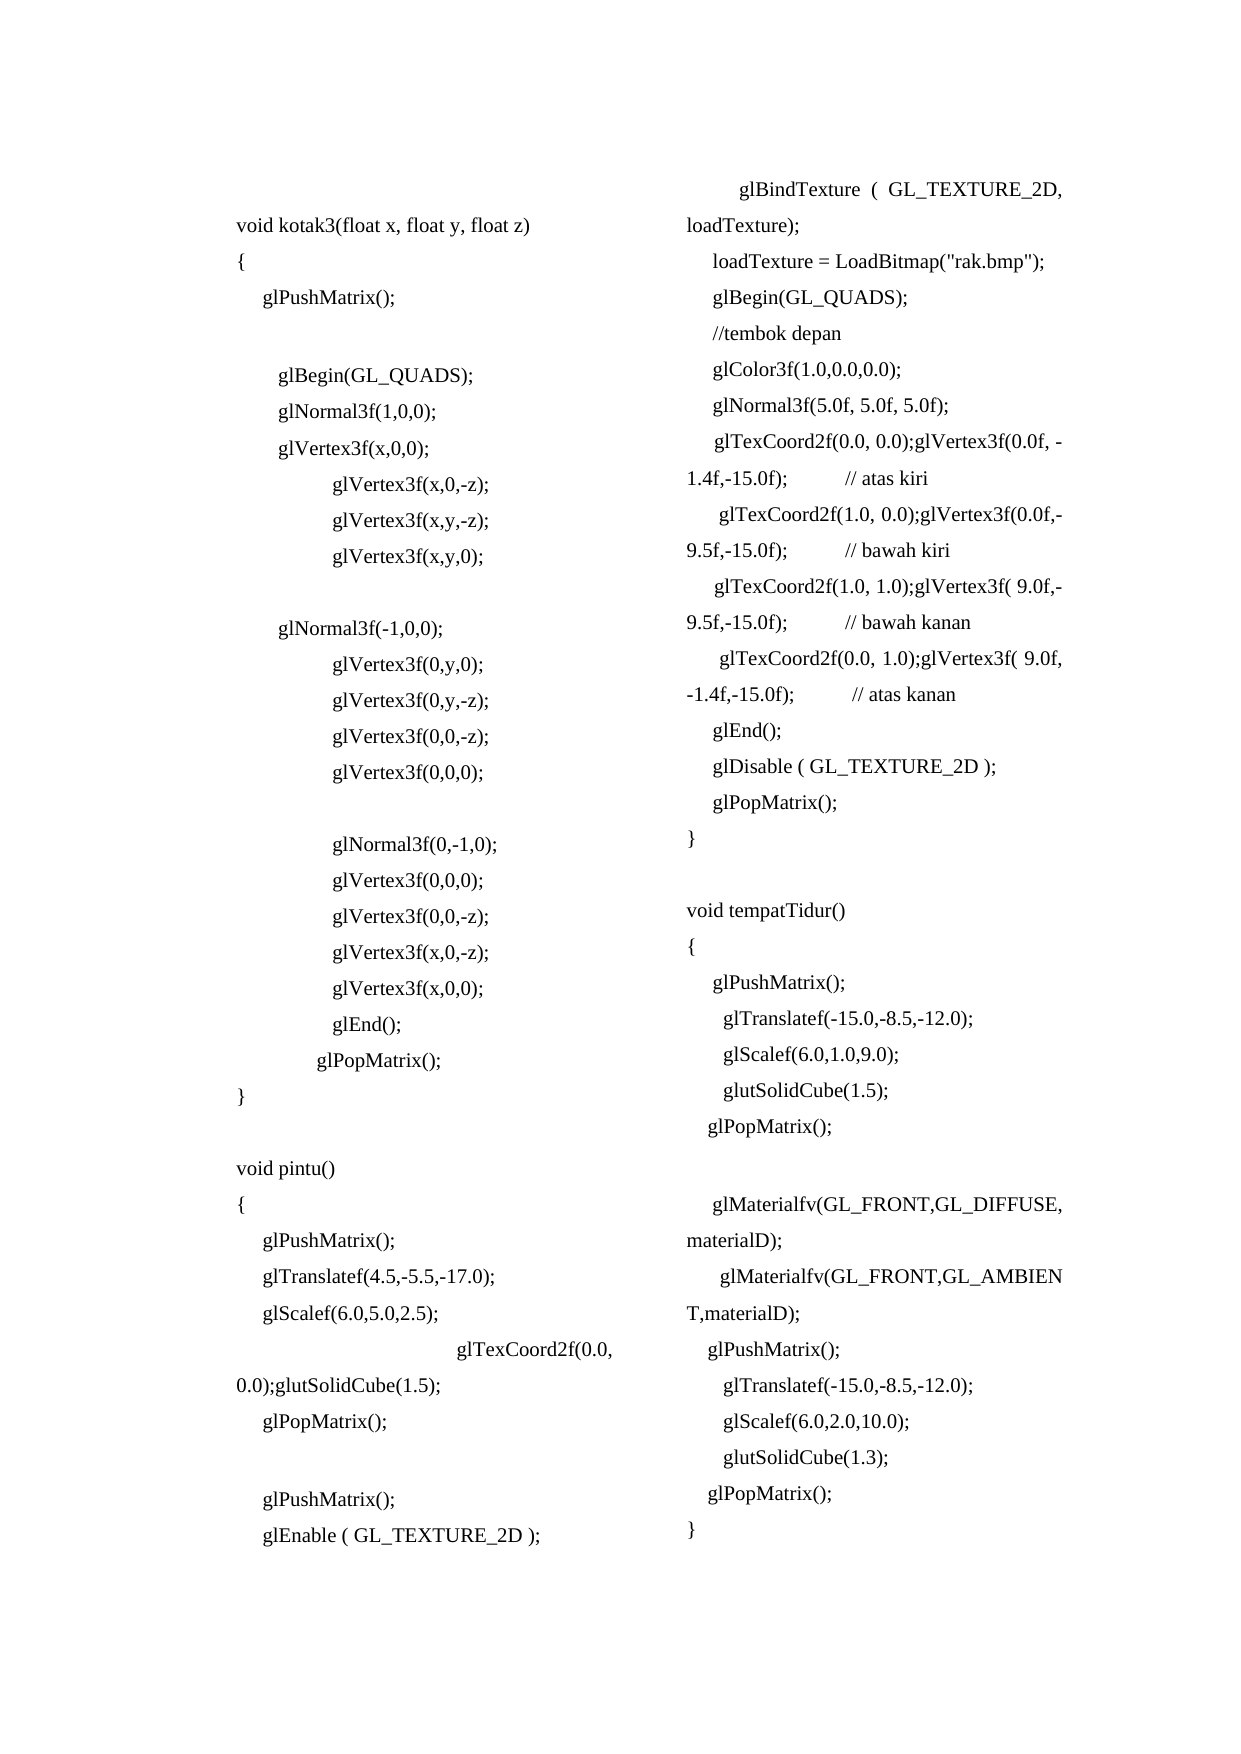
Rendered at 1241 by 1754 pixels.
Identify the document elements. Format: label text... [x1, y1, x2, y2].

text { [686, 934, 1063, 958]
text glEnd(); [236, 1012, 613, 1036]
text glDisable ( GL_TEXTURE_2D ); [686, 754, 1063, 778]
text glutSolidCube(1.3); [686, 1444, 1063, 1469]
text glMaterialfv(GL_FRONT,GL_AMBIENT,materialD); [686, 1264, 1063, 1324]
text glVertex3f(0,0,0); [236, 868, 613, 892]
text glMaterialfv(GL_FRONT,GL_DIFFUSE,materialD); [686, 1192, 1063, 1252]
text glTexCoord2f(0.0, 1.0);glVertex3f( 9.0f, -1.4f,-15.0f); // atas kanan [686, 646, 1063, 706]
text glVertex3f(0,y,-z); [236, 688, 613, 712]
text glVertex3f(x,0,0); [236, 435, 613, 459]
text glNormal3f(5.0f, 5.0f, 5.0f); [686, 393, 1063, 417]
text void kotak3(float x, float y, float z) [236, 213, 613, 237]
text glBegin(GL_QUADS); [686, 285, 1063, 309]
text glVertex3f(x,0,-z); [236, 940, 613, 964]
text glScalef(6.0,1.0,9.0); [686, 1042, 1063, 1066]
text void tempatTidur() [686, 898, 1063, 922]
text { [236, 249, 613, 273]
text glBegin(GL_QUADS); [236, 363, 613, 387]
text glPopMatrix(); [236, 1048, 613, 1072]
text glEnable ( GL_TEXTURE_2D ); [236, 1523, 613, 1547]
text glScalef(6.0,5.0,2.5); [236, 1300, 613, 1324]
text glPushMatrix(); [686, 1336, 1063, 1361]
text glEnd(); [686, 718, 1063, 742]
text void pintu() [236, 1156, 613, 1180]
text glPopMatrix(); [686, 1114, 1063, 1138]
text glVertex3f(0,0,-z); [236, 724, 613, 748]
text glScalef(6.0,2.0,10.0); [686, 1408, 1063, 1433]
text } [236, 1084, 613, 1108]
text glVertex3f(0,y,0); [236, 652, 613, 676]
text glBindTexture ( GL_TEXTURE_2D, loadTexture); [686, 177, 1063, 237]
text glVertex3f(0,0,-z); [236, 904, 613, 928]
text glTexCoord2f(0.0, 0.0);glutSolidCube(1.5); [236, 1336, 613, 1397]
text loadTexture = LoadBitmap("rak.bmp"); [686, 249, 1063, 273]
text glVertex3f(x,0,0); [236, 976, 613, 1000]
text glVertex3f(x,y,-z); [236, 507, 613, 532]
text glPushMatrix(); [236, 285, 613, 309]
text glPushMatrix(); [236, 1228, 613, 1252]
text glTranslatef(4.5,-5.5,-17.0); [236, 1264, 613, 1288]
text //tembok depan [686, 321, 1063, 345]
text glutSolidCube(1.5); [686, 1078, 1063, 1102]
text glPushMatrix(); [236, 1487, 613, 1511]
text glPopMatrix(); [686, 790, 1063, 814]
text glNormal3f(1,0,0); [236, 399, 613, 423]
text glTexCoord2f(1.0, 1.0);glVertex3f( 9.0f,-9.5f,-15.0f); // bawah kanan [686, 574, 1063, 634]
text glNormal3f(0,-1,0); [236, 832, 613, 856]
text glVertex3f(x,y,0); [236, 543, 613, 568]
text glVertex3f(0,0,0); [236, 760, 613, 784]
text } [686, 826, 1063, 850]
text glTranslatef(-15.0,-8.5,-12.0); [686, 1006, 1063, 1030]
text glPushMatrix(); [686, 970, 1063, 994]
text glColor3f(1.0,0.0,0.0); [686, 357, 1063, 381]
text } [686, 1517, 1063, 1541]
text glPopMatrix(); [236, 1408, 613, 1433]
text { [236, 1192, 613, 1216]
text glVertex3f(x,0,-z); [236, 471, 613, 496]
text glTranslatef(-15.0,-8.5,-12.0); [686, 1372, 1063, 1397]
text glPopMatrix(); [686, 1481, 1063, 1505]
text glNormal3f(-1,0,0); [236, 616, 613, 640]
text glTexCoord2f(0.0, 0.0);glVertex3f(0.0f, -1.4f,-15.0f); // atas kiri [686, 429, 1063, 489]
text glTexCoord2f(1.0, 0.0);glVertex3f(0.0f,-9.5f,-15.0f); // bawah kiri [686, 502, 1063, 562]
